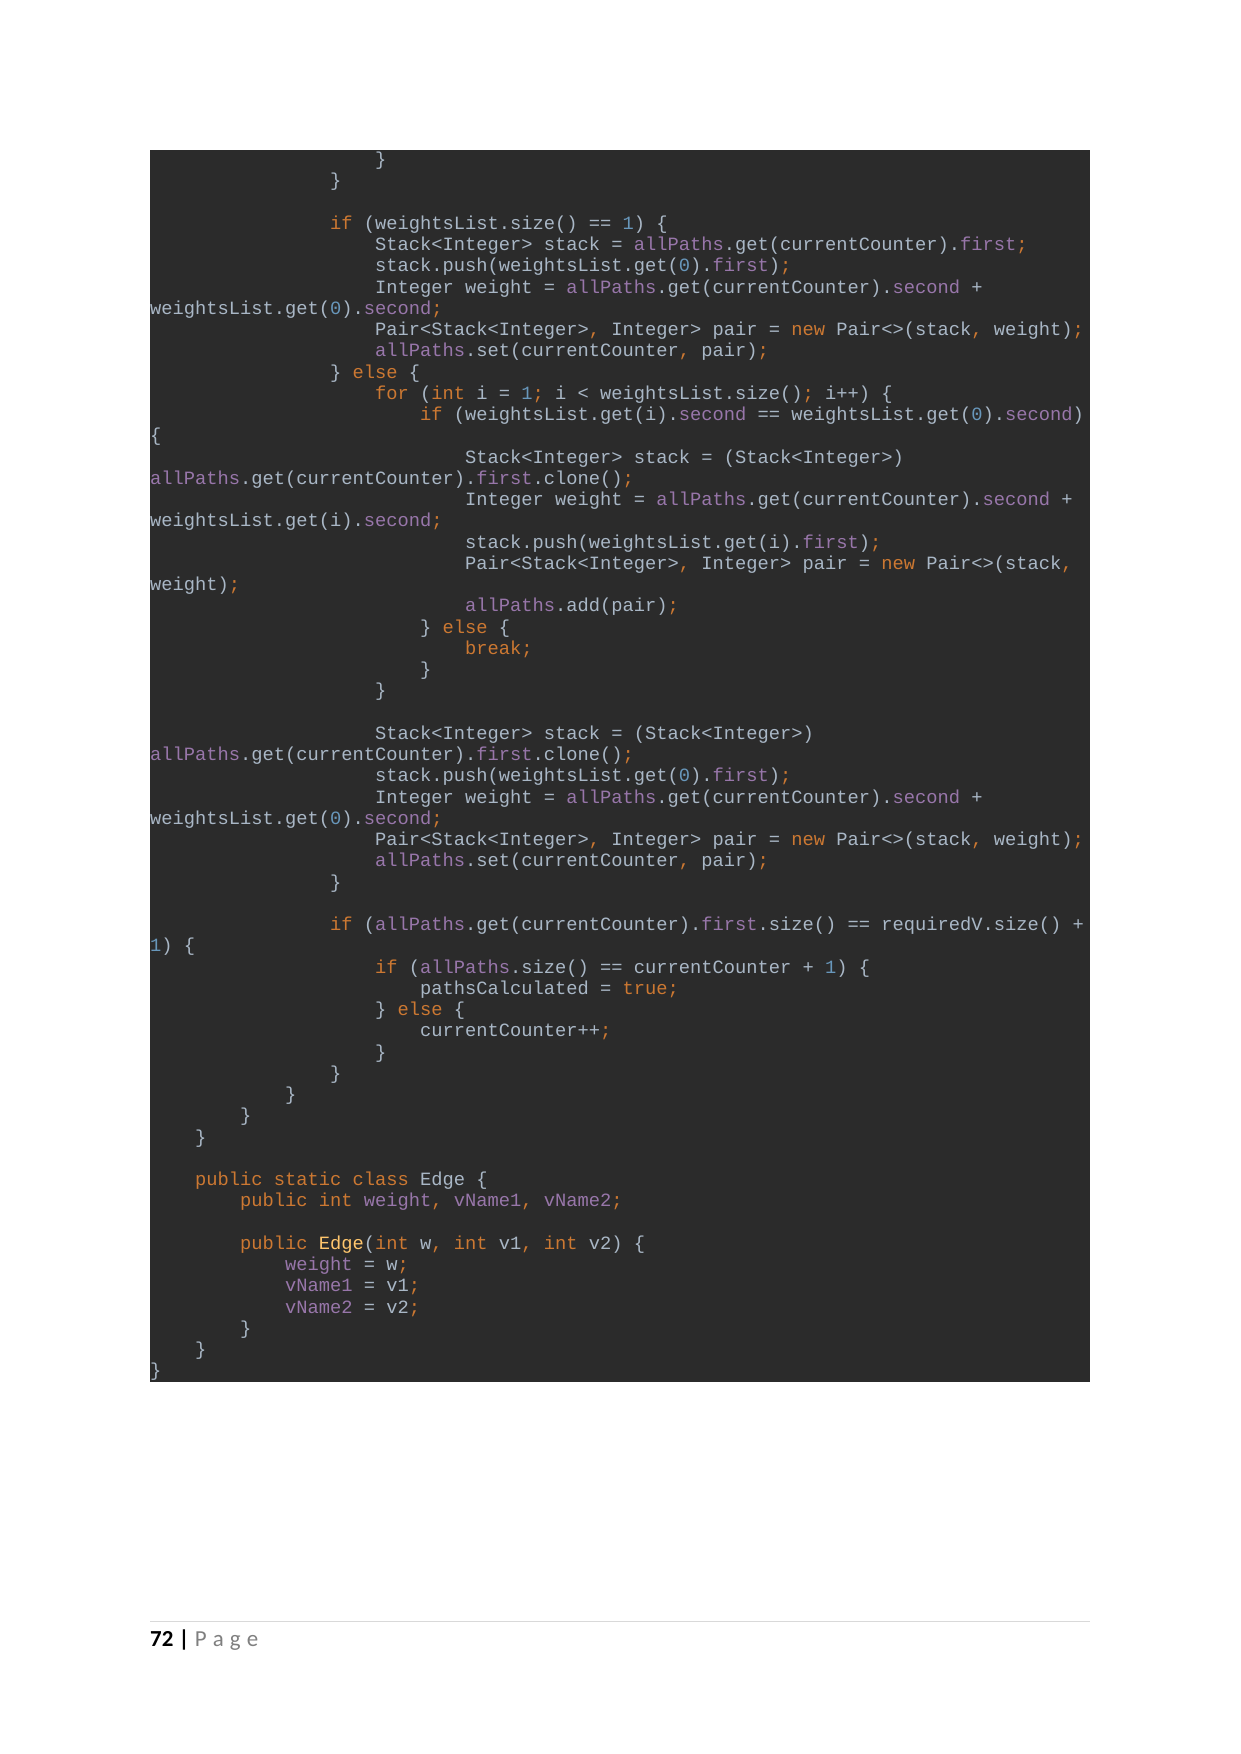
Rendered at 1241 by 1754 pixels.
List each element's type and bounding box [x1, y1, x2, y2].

text [150, 150, 1090, 1382]
